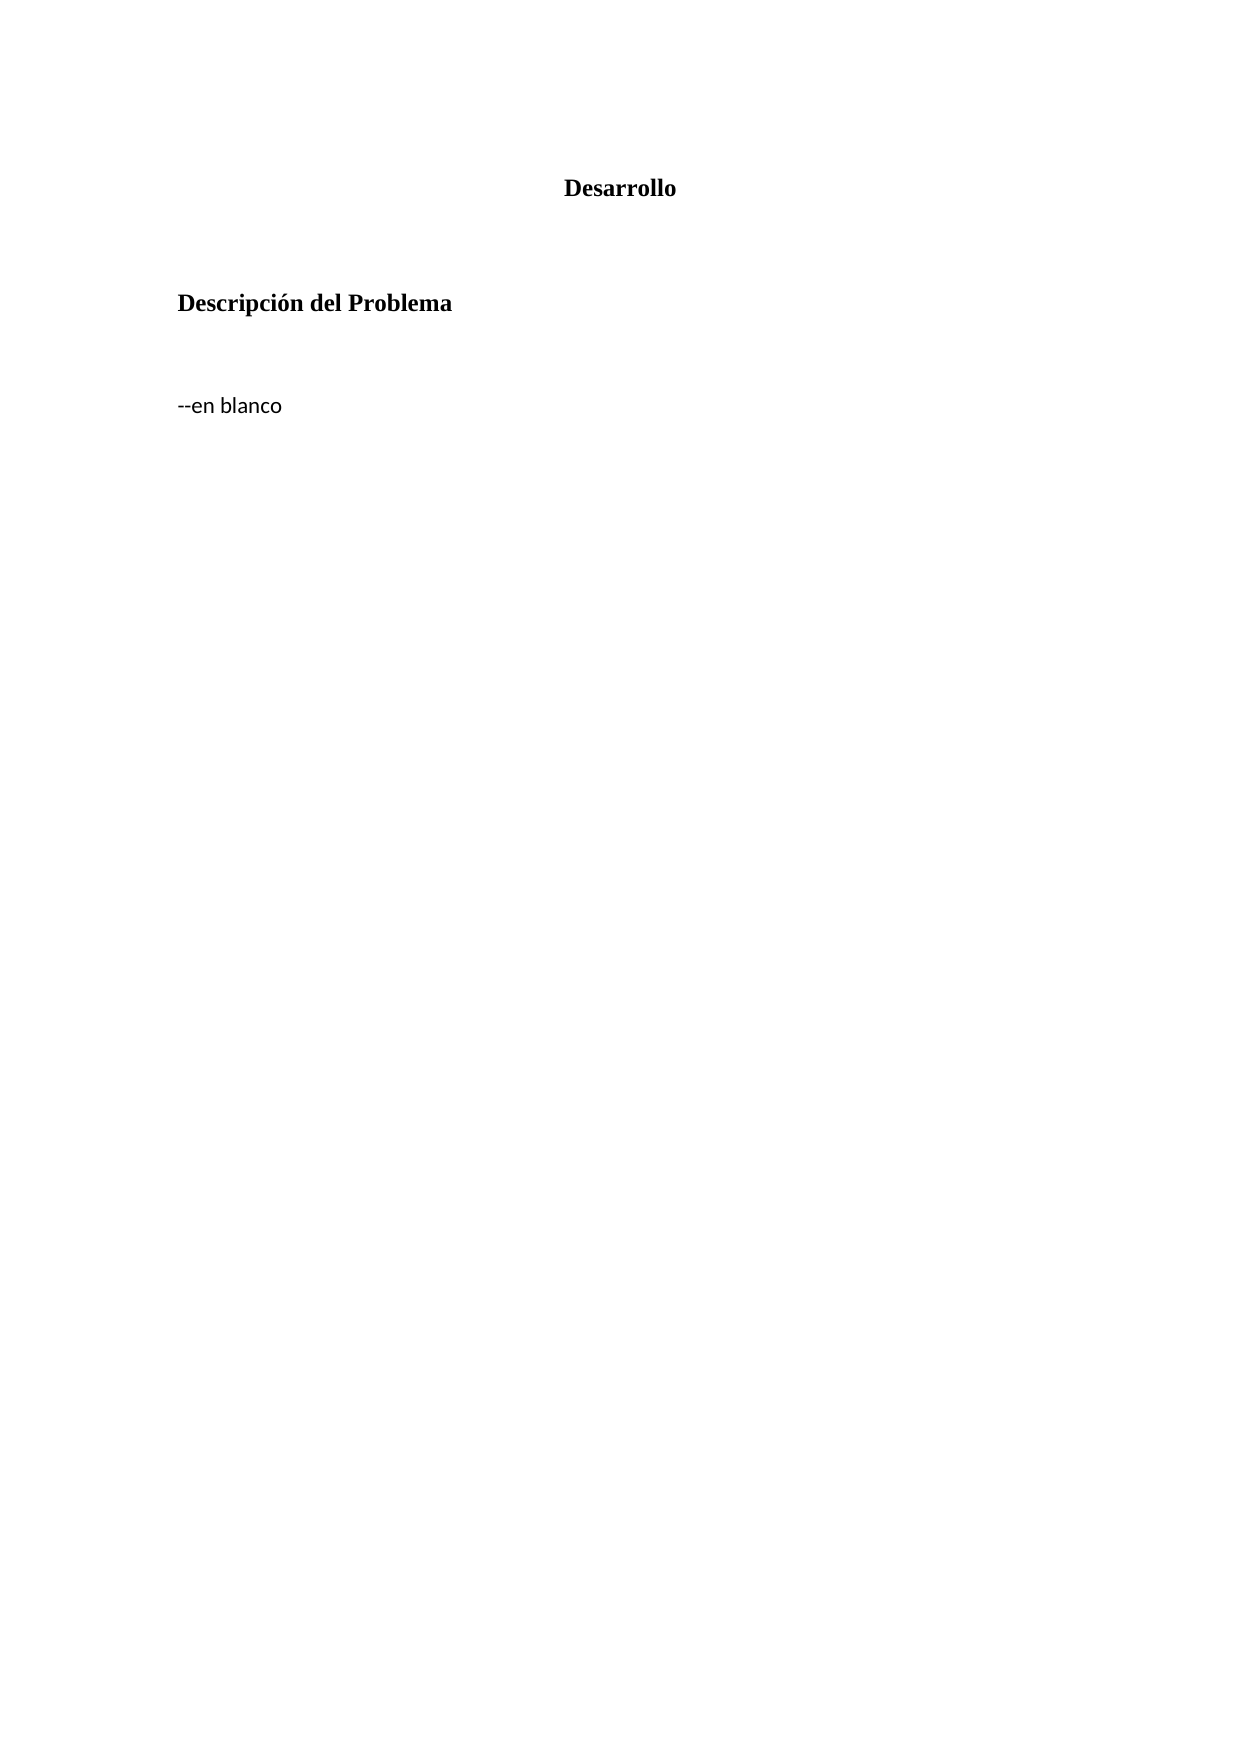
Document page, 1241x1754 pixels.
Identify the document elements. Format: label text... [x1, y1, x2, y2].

subtitle Desarrollo [177, 173, 1063, 201]
subtitle Descripción del Problema [177, 288, 1063, 317]
text --en blanco [177, 391, 1063, 419]
